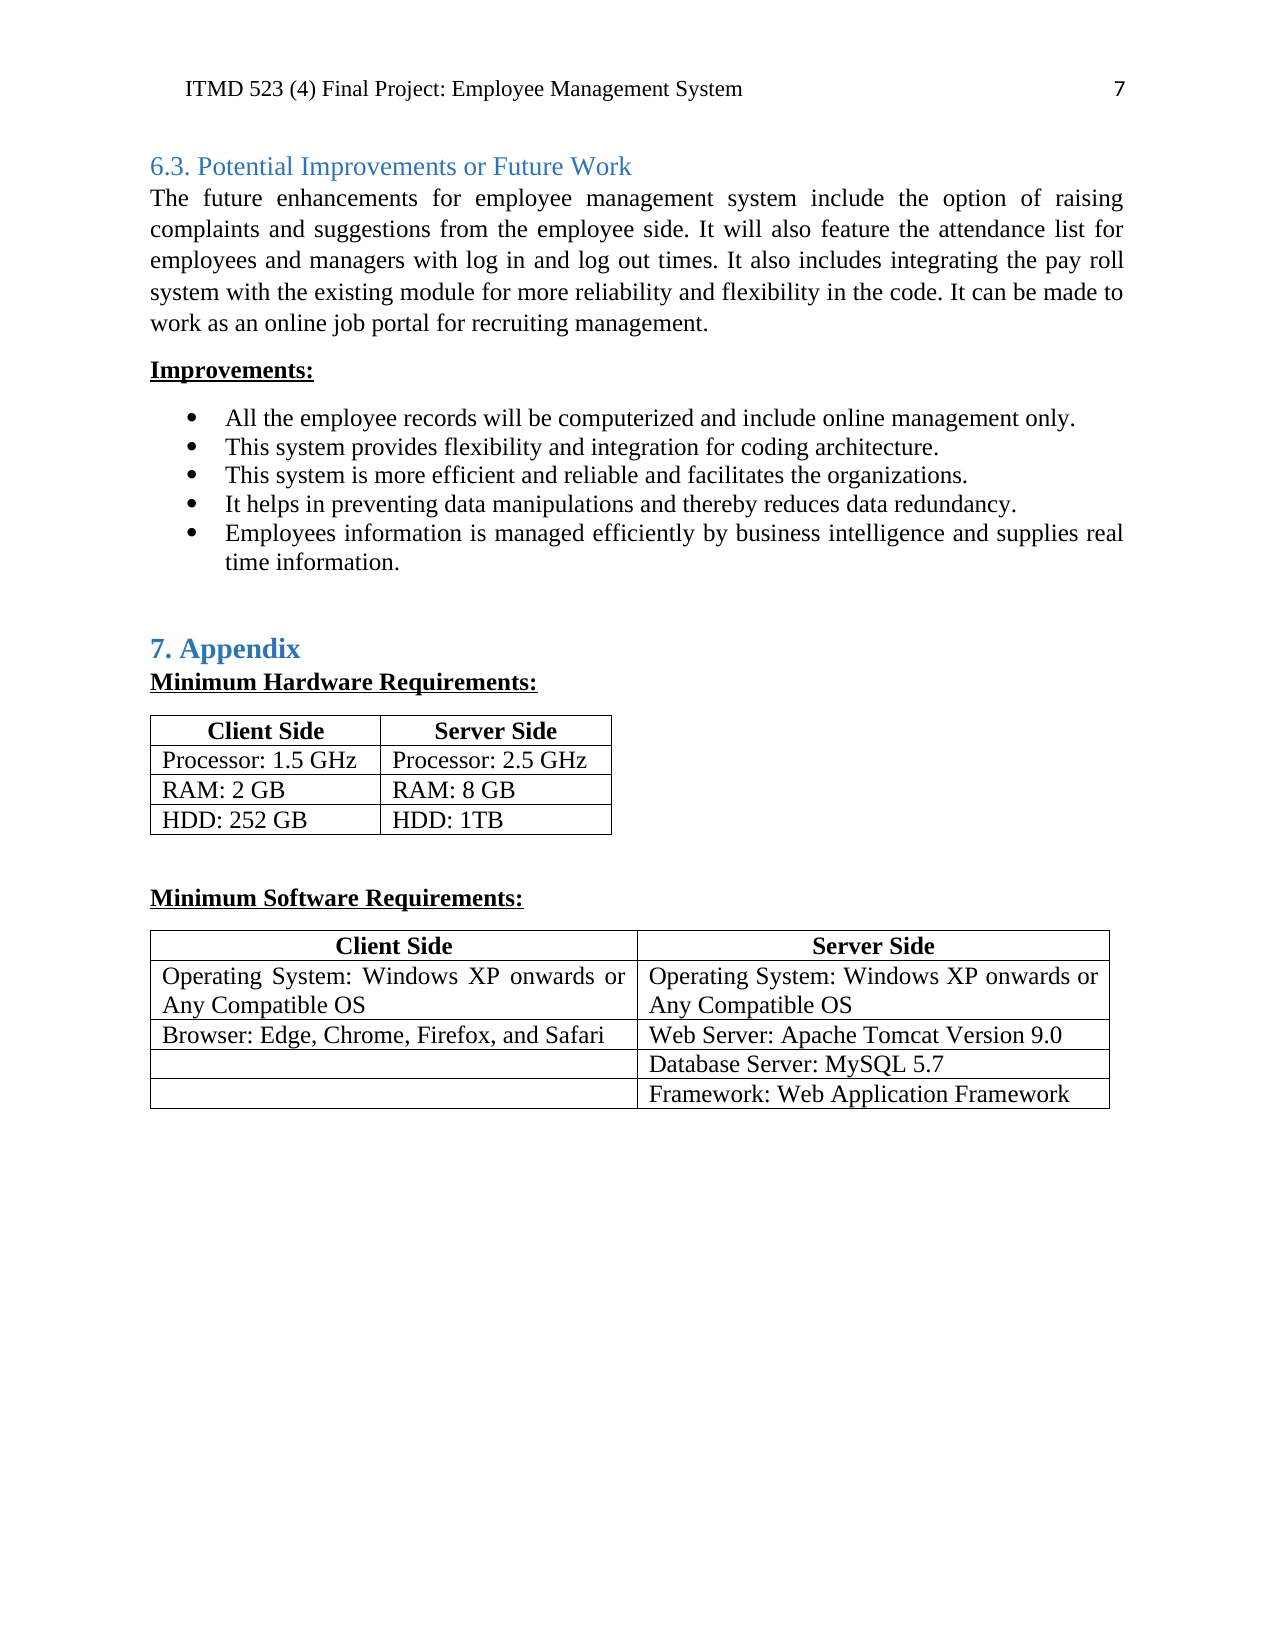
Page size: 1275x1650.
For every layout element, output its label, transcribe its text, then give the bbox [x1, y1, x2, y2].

table_header Client Side [151, 931, 637, 960]
table_cell Operating System: Windows XP onwards or Any Compatible OS [151, 961, 637, 1019]
table_cell Operating System: Windows XP onwards or Any Compatible OS [638, 961, 1109, 1019]
list All the employee records will be computerized and include online management only. [187, 403, 1125, 432]
list Employees information is managed efficiently by business intelligence and supplies real time information. [187, 518, 1125, 576]
table_cell HDD: 1TB [381, 805, 611, 834]
text The future enhancements for employee management system include the option of raising complaints and suggestions from the employee side. It will also feature the attendance list for employees and managers with log in and log out times. It also includes integrating the pay roll system with the existing module for more reliability and flexibility in the code. It can be made to work as an online job portal for recruiting management. [150, 183, 1125, 336]
table_cell Browser: Edge, Chrome, Firefox, and Safari [151, 1020, 637, 1048]
subtitle 7. Appendix [150, 631, 1125, 664]
table_cell RAM: 8 GB [381, 775, 611, 804]
table_cell Processor: 1.5 GHz [151, 746, 380, 774]
list This system is more efficient and reliable and facilitates the organizations. [187, 461, 1125, 489]
table_cell HDD: 252 GB [151, 805, 380, 834]
list It helps in preventing data manipulations and thereby reduces data redundancy. [187, 489, 1125, 518]
table_cell Database Server: MySQL 5.7 [638, 1050, 1109, 1078]
table_cell Framework: Web Application Framework [638, 1079, 1109, 1108]
list This system provides flexibility and integration for coding architecture. [187, 432, 1125, 461]
subtitle 6.3. Potential Improvements or Future Work [150, 150, 1125, 181]
table_cell Processor: 2.5 GHz [381, 746, 611, 774]
table_header Server Side [638, 931, 1109, 960]
table_header Client Side [151, 716, 380, 744]
text Minimum Hardware Requirements: [150, 667, 1125, 696]
text Minimum Software Requirements: [150, 883, 1125, 911]
table_header Server Side [381, 716, 611, 744]
table_cell RAM: 2 GB [151, 775, 380, 804]
table_cell [151, 1050, 637, 1078]
table_cell [151, 1079, 637, 1108]
text Improvements: [150, 355, 1125, 384]
table_cell Web Server: Apache Tomcat Version 9.0 [638, 1020, 1109, 1048]
